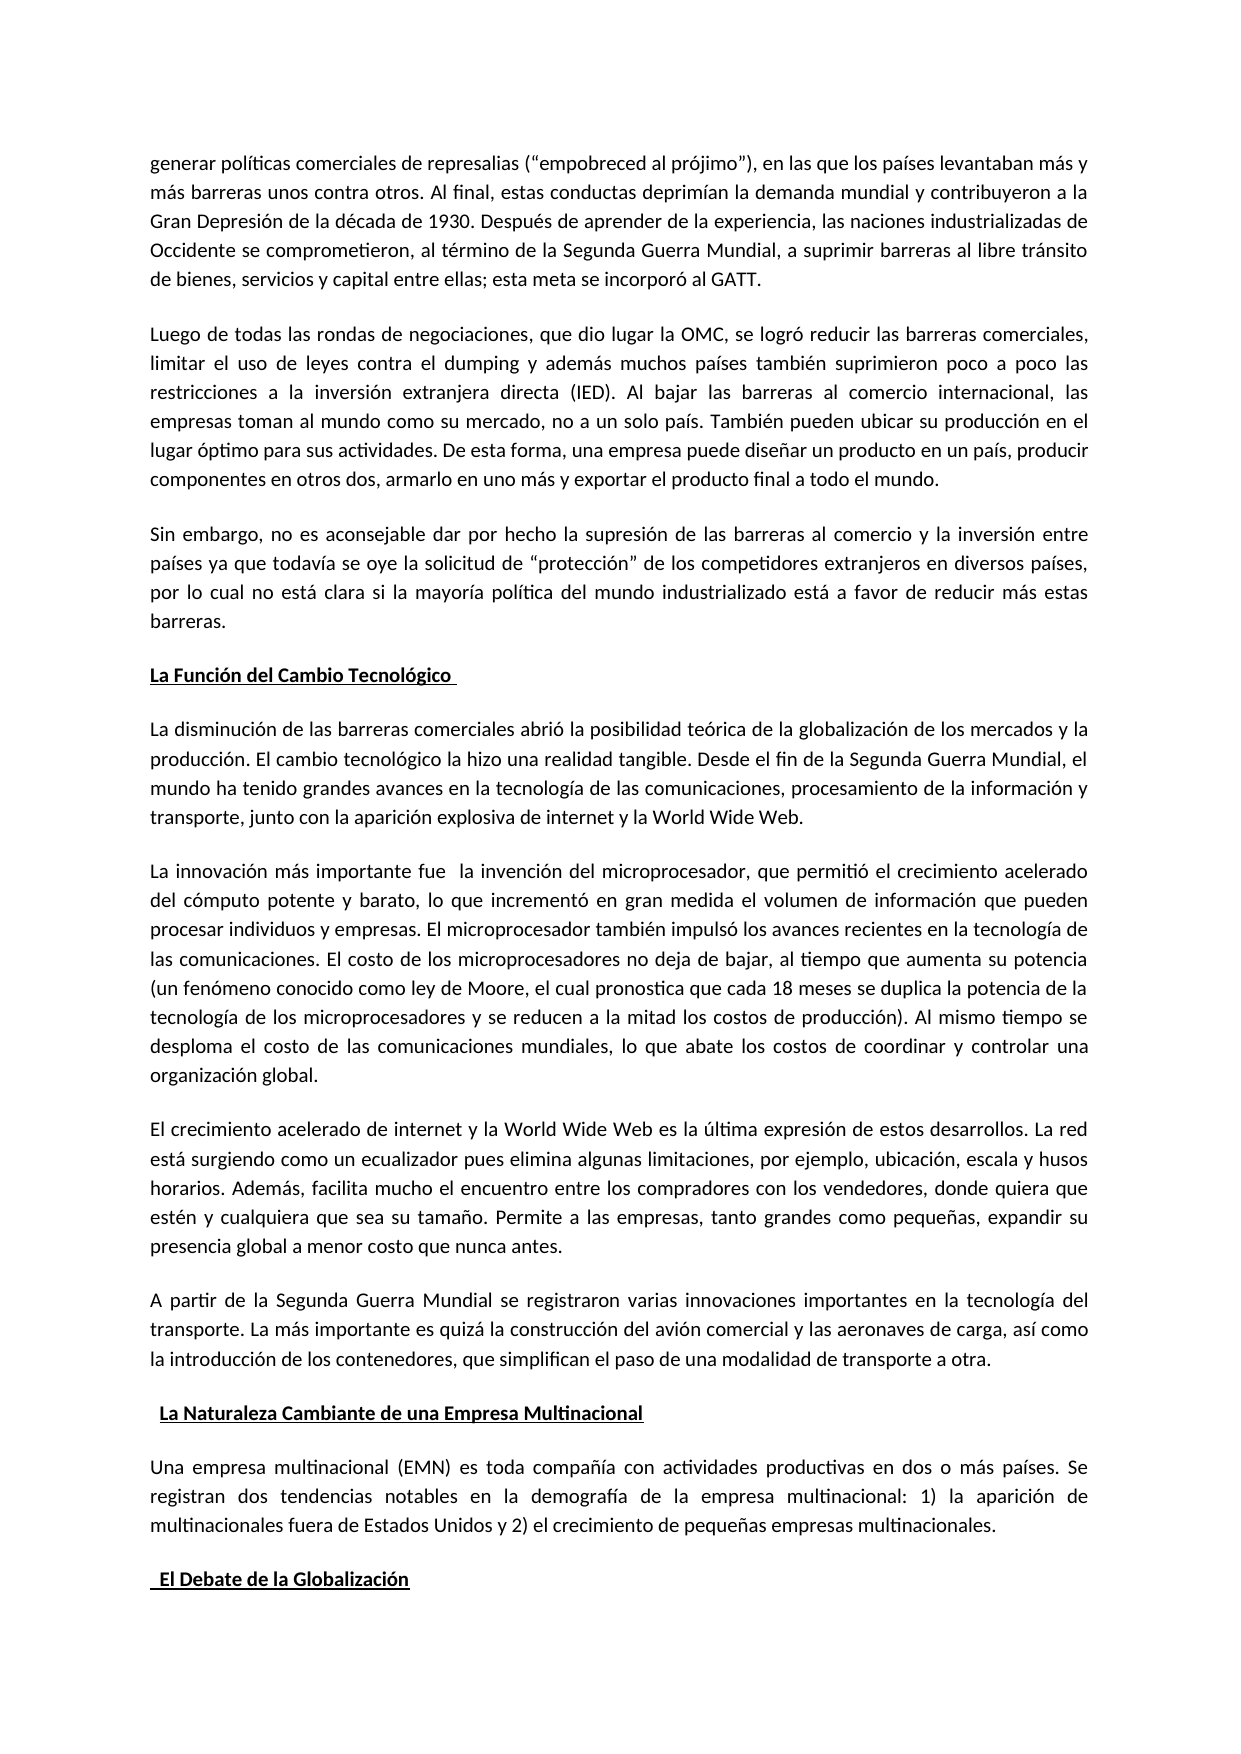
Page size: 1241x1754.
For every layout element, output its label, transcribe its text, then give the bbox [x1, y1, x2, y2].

text La innovación más importante fue la invención del microprocesador, que permitió el crecimiento acelerado del cómputo potente y barato, lo que incrementó en gran medida el volumen de información que pueden procesar individuos y empresas. El microprocesador también impulsó los avances recientes en la tecnología de las comunicaciones. El costo de los microprocesadores no deja de bajar, al tiempo que aumenta su potencia (un fenómeno conocido como ley de Moore, el cual pronostica que cada 18 meses se duplica la potencia de la tecnología de los microprocesadores y se reducen a la mitad los costos de producción). Al mismo tiempo se desploma el costo de las comunicaciones mundiales, lo que abate los costos de coordinar y controlar una organización global. [150, 858, 1090, 1088]
text La Naturaleza Cambiante de una Empresa Multinacional [150, 1400, 1090, 1425]
text El Debate de la Globalización [150, 1567, 1090, 1592]
text La Función del Cambio Tecnológico [150, 662, 1090, 688]
text La disminución de las barreras comerciales abrió la posibilidad teórica de la globalización de los mercados y la producción. El cambio tecnológico la hizo una realidad tangible. Desde el fin de la Segunda Guerra Mundial, el mundo ha tenido grandes avances en la tecnología de las comunicaciones, procesamiento de la información y transporte, junto con la aparición explosiva de internet y la World Wide Web. [150, 717, 1090, 829]
text A partir de la Segunda Guerra Mundial se registraron varias innovaciones importantes en la tecnología del transporte. La más importante es quizá la construcción del avión comercial y las aeronaves de carga, así como la introducción de los contenedores, que simplifican el paso de una modalidad de transporte a otra. [150, 1287, 1090, 1371]
text Luego de todas las rondas de negociaciones, que dio lugar la OMC, se logró reducir las barreras comerciales, limitar el uso de leyes contra el dumping y además muchos países también suprimieron poco a poco las restricciones a la inversión extranjera directa (IED). Al bajar las barreras al comercio internacional, las empresas toman al mundo como su mercado, no a un solo país. También pueden ubicar su producción en el lugar óptimo para sus actividades. De esta forma, una empresa puede diseñar un producto en un país, producir componentes en otros dos, armarlo en uno más y exportar el producto final a todo el mundo. [150, 321, 1090, 492]
text Sin embargo, no es aconsejable dar por hecho la supresión de las barreras al comercio y la inversión entre países ya que todavía se oye la solicitud de “protección” de los competidores extranjeros en diversos países, por lo cual no está clara si la mayoría política del mundo industrializado está a favor de reducir más estas barreras. [150, 521, 1090, 634]
text El crecimiento acelerado de internet y la World Wide Web es la última expresión de estos desarrollos. La red está surgiendo como un ecualizador pues elimina algunas limitaciones, por ejemplo, ubicación, escala y husos horarios. Además, facilita mucho el encuentro entre los compradores con los vendedores, donde quiera que estén y cualquiera que sea su tamaño. Permite a las empresas, tanto grandes como pequeñas, expandir su presencia global a menor costo que nunca antes. [150, 1117, 1090, 1259]
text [150, 150, 1090, 292]
text Una empresa multinacional (EMN) es toda compañía con actividades productivas en dos o más países. Se registran dos tendencias notables en la demografía de la empresa multinacional: 1) la aparición de multinacionales fuera de Estados Unidos y 2) el crecimiento de pequeñas empresas multinacionales. [150, 1454, 1090, 1538]
